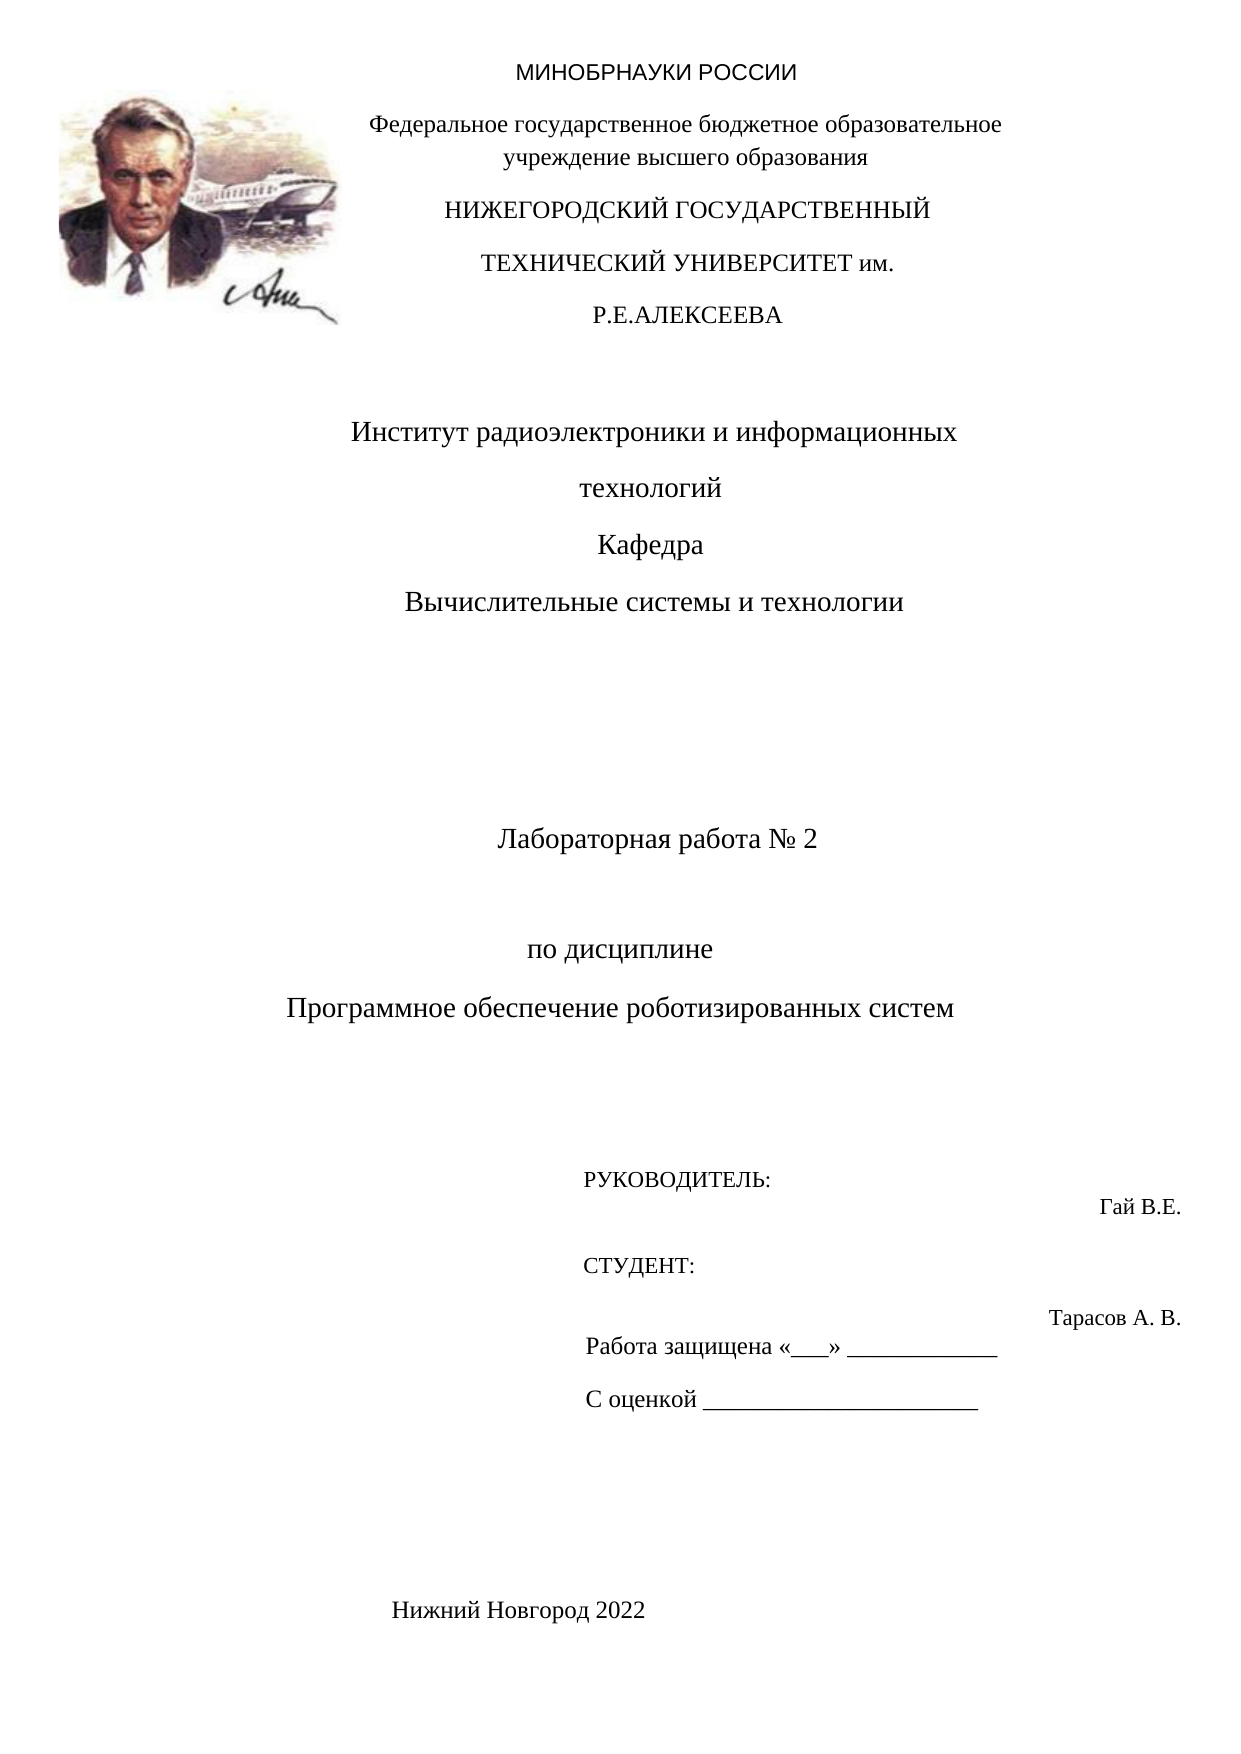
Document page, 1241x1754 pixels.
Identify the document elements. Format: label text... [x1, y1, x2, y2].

text Тарасов А. В. [59, 1304, 1181, 1330]
text С оценкой ______________________ [59, 1384, 978, 1413]
text Нижний Новгород 2022 [59, 1595, 978, 1623]
text Программное обеспечение роботизированных систем [59, 990, 1181, 1023]
text СТУДЕНТ: [59, 1253, 695, 1279]
text МИНОБРНАУКИ РОССИИ [59, 59, 797, 85]
text Институт радиоэлектроники и информационных технологий Кафедра Вычислительные системы и технологии [328, 414, 980, 617]
picture [58, 90, 342, 325]
text Гай В.Е. [59, 1193, 1181, 1220]
text Лабораторная работа № 2 [328, 821, 980, 854]
text Работа защищена «___» ____________ [59, 1331, 997, 1360]
text по дисциплине [59, 931, 1181, 964]
text НИЖЕГОРОДСКИЙ ГОСУДАРСТВЕННЫЙ ТЕХНИЧЕСКИЙ УНИВЕРСИТЕТ им. Р.Е.АЛЕКСЕЕВА [400, 195, 975, 329]
text РУКОВОДИТЕЛЬ: [59, 1166, 771, 1193]
text Федеральное государственное бюджетное образовательное учреждение высшего образования [355, 109, 1016, 171]
